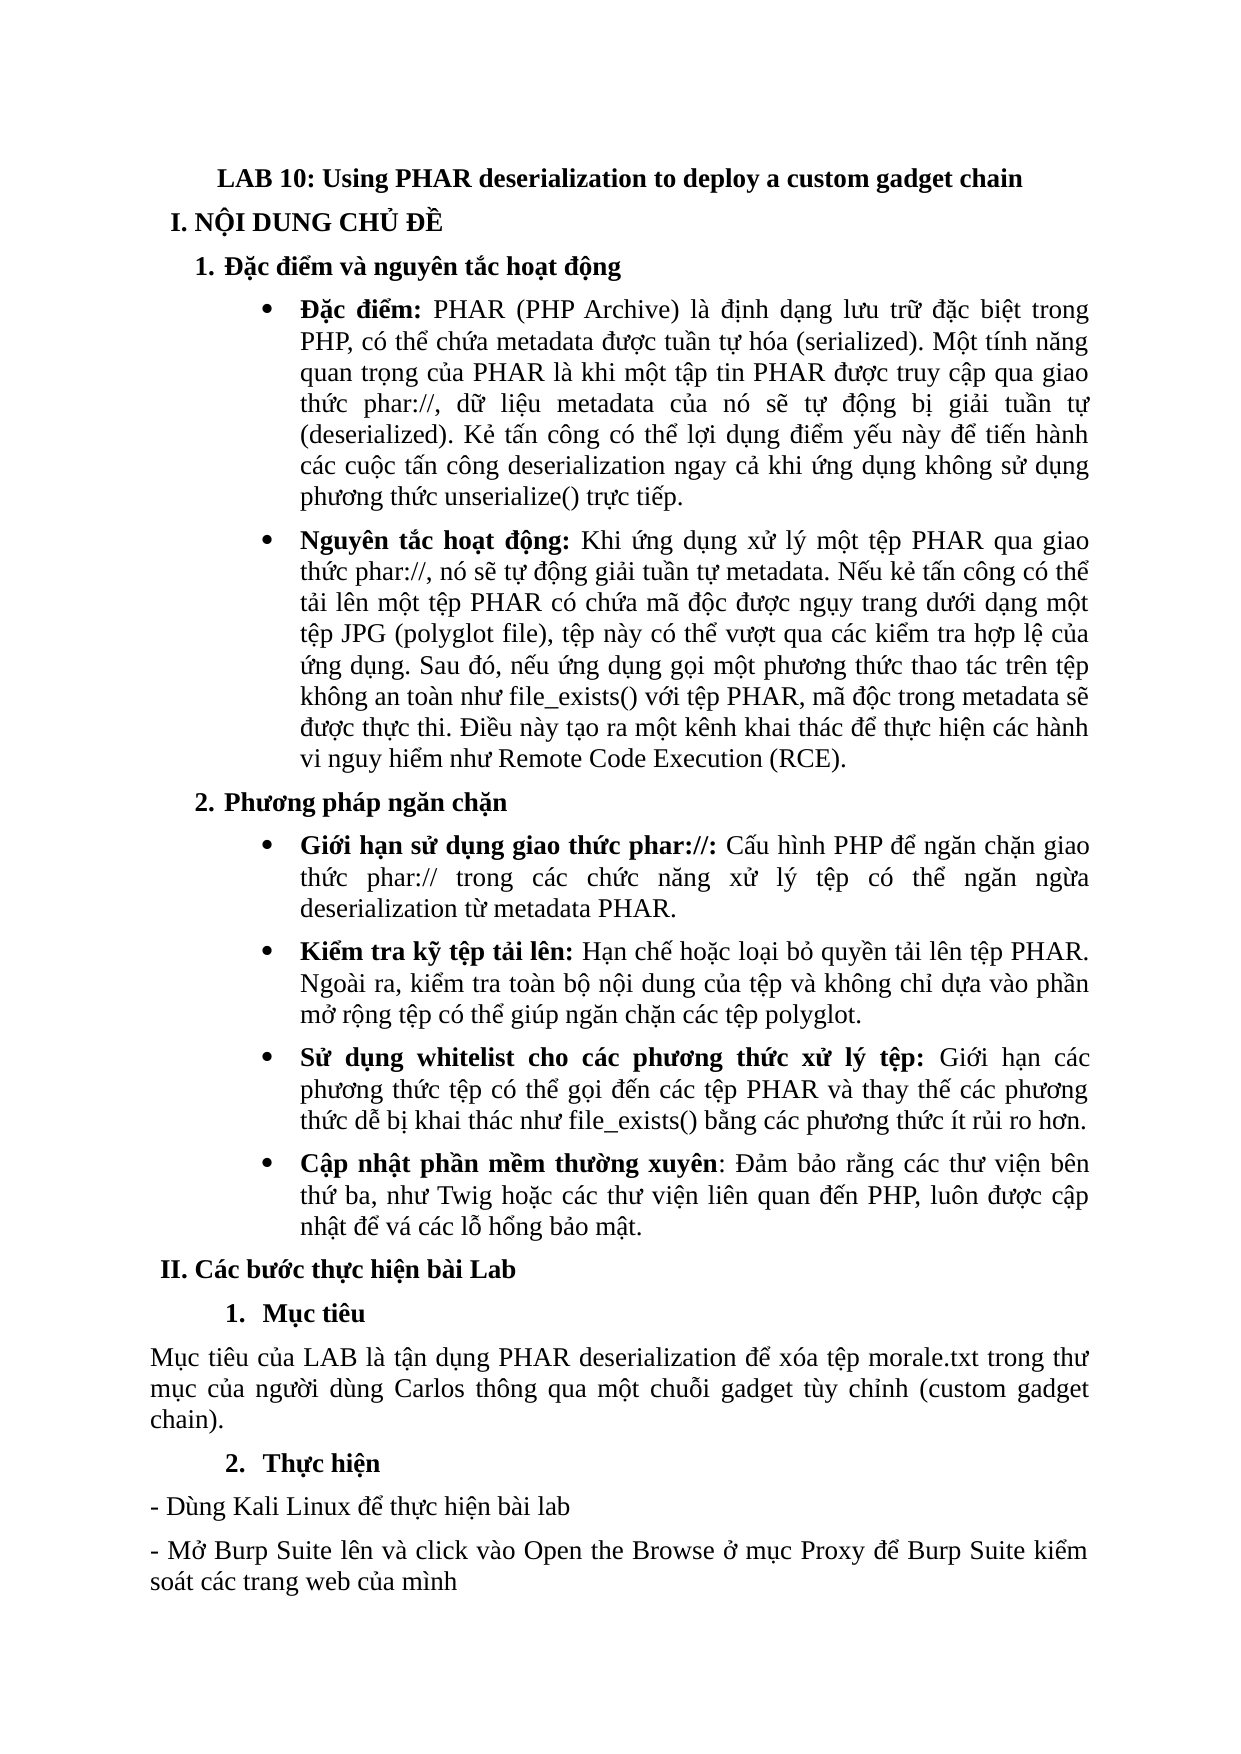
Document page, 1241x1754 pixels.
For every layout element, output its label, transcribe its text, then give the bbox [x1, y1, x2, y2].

list Các bước thực hiện bài Lab [187, 1254, 1090, 1285]
text - Dùng Kali Linux để thực hiện bài lab [150, 1491, 1090, 1522]
list Phương pháp ngăn chặn [194, 786, 1090, 817]
list NỘI DUNG CHỦ ĐỀ [187, 206, 1090, 237]
list Đặc điểm: PHAR (PHP Archive) là định dạng lưu trữ đặc biệt trong PHP, có thể chứa metadata được tuần tự hóa (serialized). Một tính năng quan trọng của PHAR là khi một tập tin PHAR được truy cập qua giao thức phar://, dữ liệu metadata của nó sẽ tự động bị giải tuần tự (deserialized). Kẻ tấn công có thể lợi dụng điểm yếu này để tiến hành các cuộc tấn công deserialization ngay cả khi ứng dụng không sử dụng phương thức unserialize() trực tiếp. [262, 293, 1090, 512]
list Sử dụng whitelist cho các phương thức xử lý tệp: Giới hạn các phương thức tệp có thể gọi đến các tệp PHAR và thay thế các phương thức dễ bị khai thác như file_exists() bằng các phương thức ít rủi ro hơn. [262, 1042, 1090, 1135]
list Nguyên tắc hoạt động: Khi ứng dụng xử lý một tệp PHAR qua giao thức phar://, nó sẽ tự động giải tuần tự metadata. Nếu kẻ tấn công có thể tải lên một tệp PHAR có chứa mã độc được ngụy trang dưới dạng một tệp JPG (polyglot file), tệp này có thể vượt qua các kiểm tra hợp lệ của ứng dụng. Sau đó, nếu ứng dụng gọi một phương thức thao tác trên tệp không an toàn như file_exists() với tệp PHAR, mã độc trong metadata sẽ được thực thi. Điều này tạo ra một kênh khai thác để thực hiện các hành vi nguy hiểm như Remote Code Execution (RCE). [262, 524, 1090, 773]
text - Mở Burp Suite lên và click vào Open the Browse ở mục Proxy để Burp Suite kiểm soát các trang web của mình [150, 1534, 1090, 1596]
list Thực hiện [225, 1447, 1090, 1478]
list Mục tiêu [225, 1297, 1090, 1328]
text LAB 10: Using PHAR deserialization to deploy a custom gadget chain [150, 162, 1090, 194]
list Giới hạn sử dụng giao thức phar://: Cấu hình PHP để ngăn chặn giao thức phar:// trong các chức năng xử lý tệp có thể ngăn ngừa deserialization từ metadata PHAR. [262, 829, 1090, 923]
text Mục tiêu của LAB là tận dụng PHAR deserialization để xóa tệp morale.txt trong thư mục của người dùng Carlos thông qua một chuỗi gadget tùy chỉnh (custom gadget chain). [150, 1341, 1090, 1434]
list Đặc điểm và nguyên tắc hoạt động [194, 250, 1090, 281]
list Cập nhật phần mềm thường xuyên: Đảm bảo rằng các thư viện bên thứ ba, như Twig hoặc các thư viện liên quan đến PHP, luôn được cập nhật để vá các lỗ hổng bảo mật. [262, 1148, 1090, 1241]
list Kiểm tra kỹ tệp tải lên: Hạn chế hoặc loại bỏ quyền tải lên tệp PHAR. Ngoài ra, kiểm tra toàn bộ nội dung của tệp và không chỉ dựa vào phần mở rộng tệp có thể giúp ngăn chặn các tệp polyglot. [262, 936, 1090, 1029]
